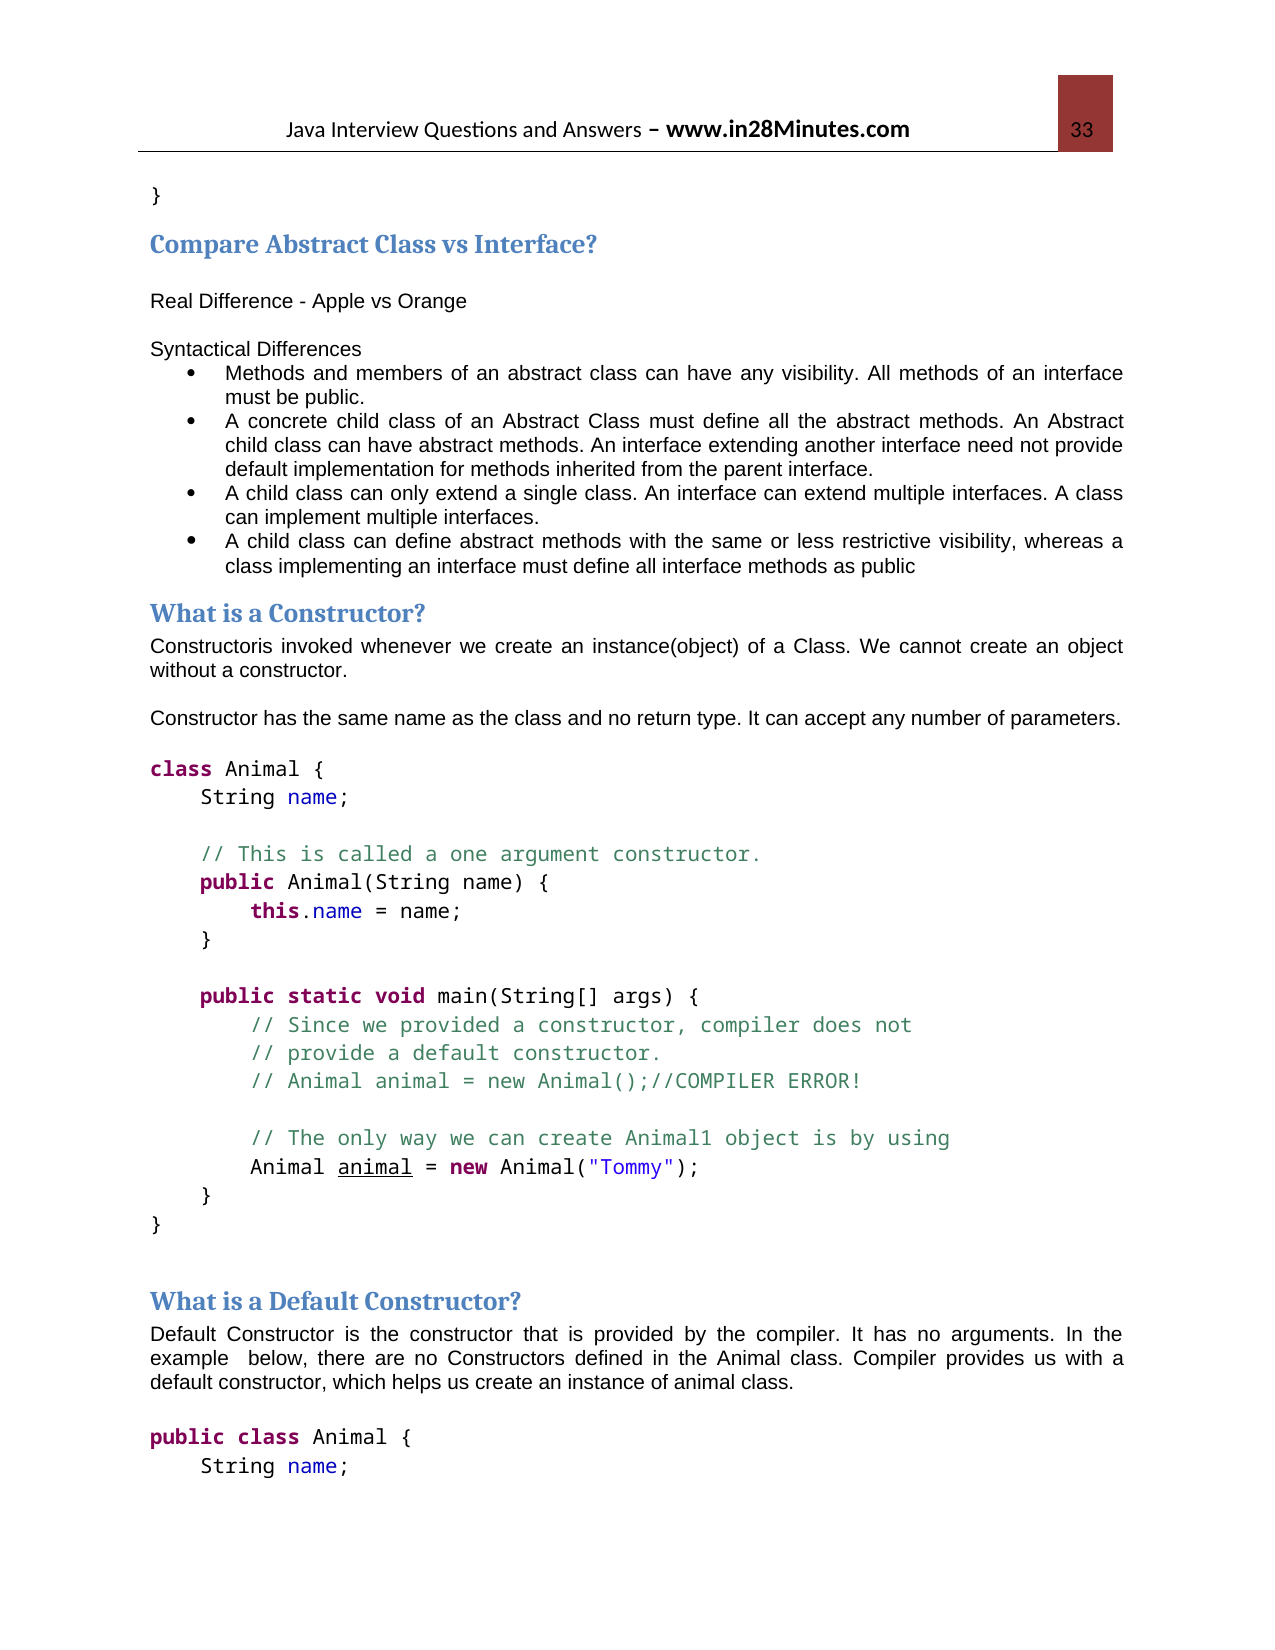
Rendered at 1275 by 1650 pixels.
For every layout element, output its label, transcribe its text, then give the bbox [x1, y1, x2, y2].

subtitle What is a Constructor? [150, 598, 1125, 629]
text Constructor has the same name as the class and no return type. It can accept any number of parameters. [150, 706, 1125, 730]
text Syntactical Differences [150, 337, 1125, 361]
list A concrete child class of an Abstract Class must define all the abstract methods. An Abstract child class can have abstract methods. An interface extending another interface need not provide default implementation for methods inherited from the parent interface. [187, 409, 1125, 481]
text } [150, 1209, 1125, 1237]
subtitle Compare Abstract Class vs Interface? [150, 229, 1125, 261]
text // Since we provided a constructor, compiler does not [150, 1010, 1125, 1038]
list A child class can define abstract methods with the same or less restrictive visibility, whereas a class implementing an interface must define all interface methods as public [187, 529, 1125, 577]
text Animal animal = new Animal("Tommy"); [150, 1152, 1125, 1180]
text // provide a default constructor. [150, 1038, 1125, 1067]
text // The only way we can create Animal1 object is by using [150, 1123, 1125, 1152]
list A child class can only extend a single class. An interface can extend multiple interfaces. A class can implement multiple interfaces. [187, 481, 1125, 529]
text public static void main(String[] args) { [150, 981, 1125, 1010]
text } [150, 1180, 1125, 1209]
list Methods and members of an abstract class can have any visibility. All methods of an interface must be public. [187, 361, 1125, 409]
text String name; [150, 782, 1125, 811]
text class Animal { [150, 754, 1125, 782]
text // This is called a one argument constructor. [150, 839, 1125, 867]
text } [150, 924, 1125, 953]
text this.name = name; [150, 896, 1125, 924]
subtitle What is a Default Constructor? [150, 1286, 1125, 1318]
text Default Constructor is the constructor that is provided by the compiler. It has no arguments. In the example below, there are no Constructors defined in the Animal class. Compiler provides us with a default constructor, which helps us create an instance of animal class. [150, 1322, 1125, 1394]
text public class Animal { [150, 1422, 1125, 1451]
text Constructoris invoked whenever we create an instance(object) of a Class. We cannot create an object without a constructor. [150, 634, 1125, 682]
text // Animal animal = new Animal();//COMPILER ERROR! [150, 1067, 1125, 1095]
text public Animal(String name) { [150, 867, 1125, 896]
text Real Difference - Apple vs Orange [150, 289, 1125, 313]
text String name; [150, 1451, 1125, 1479]
text } [150, 180, 1125, 208]
